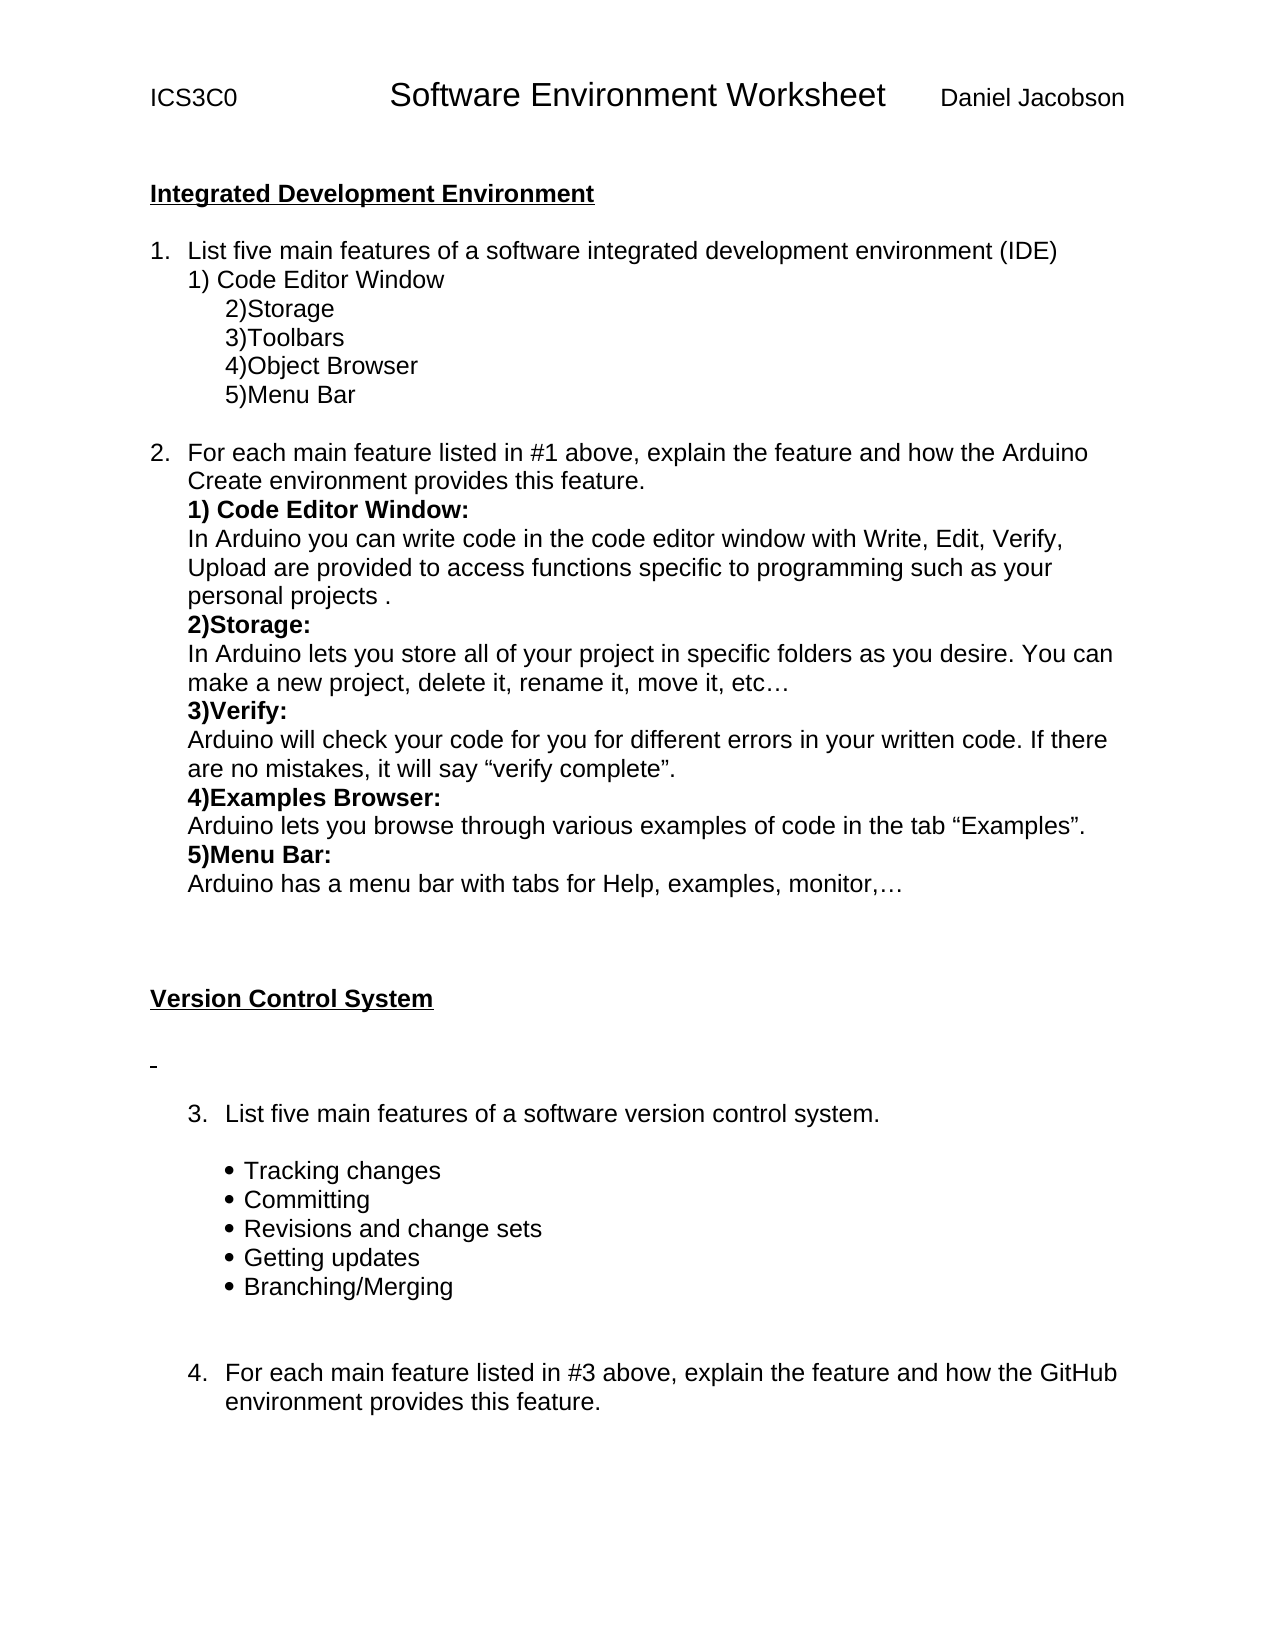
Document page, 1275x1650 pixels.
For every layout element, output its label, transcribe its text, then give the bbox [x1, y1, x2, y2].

list Getting updates [225, 1243, 1125, 1272]
list Committing [225, 1185, 1125, 1214]
text In Arduino lets you store all of your project in specific folders as you desire. You can make a new project, delete it, rename it, move it, etc… [187, 639, 1125, 696]
list Tracking changes [225, 1156, 1125, 1185]
text Arduino has a menu bar with tabs for Help, examples, monitor,… [187, 869, 1125, 897]
text 3)Verify: [187, 696, 1125, 725]
text Version Control System [150, 984, 1125, 1012]
list List five main features of a software version control system. [187, 1099, 1125, 1127]
list Revisions and change sets [225, 1214, 1125, 1243]
list For each main feature listed in #1 above, explain the feature and how the Arduino Create environment provides this feature. [150, 437, 1125, 495]
text 3)Toolbars [225, 322, 1125, 351]
text 4)Examples Browser: [187, 782, 1125, 811]
list For each main feature listed in #3 above, explain the feature and how the GitHub environment provides this feature. [187, 1358, 1125, 1416]
text 2)Storage: [187, 610, 1125, 639]
text 1) Code Editor Window: [187, 495, 1125, 524]
text 5)Menu Bar [225, 380, 1125, 409]
text Arduino lets you browse through various examples of code in the tab “Examples”. [187, 811, 1125, 840]
list Branching/Merging [225, 1272, 1125, 1301]
text 4)Object Browser [225, 351, 1125, 380]
text 2)Storage [225, 294, 1125, 322]
text In Arduino you can write code in the code editor window with Write, Edit, Verify, Upload are provided to access functions specific to programming such as your personal projects . [187, 524, 1125, 610]
text Arduino will check your code for you for different errors in your written code. If there are no mistakes, it will say “verify complete”. [187, 725, 1125, 782]
text 5)Menu Bar: [187, 840, 1125, 869]
list List five main features of a software integrated development environment (IDE) 1) Code Editor Window [150, 236, 1125, 294]
text Integrated Development Environment [150, 179, 1125, 207]
